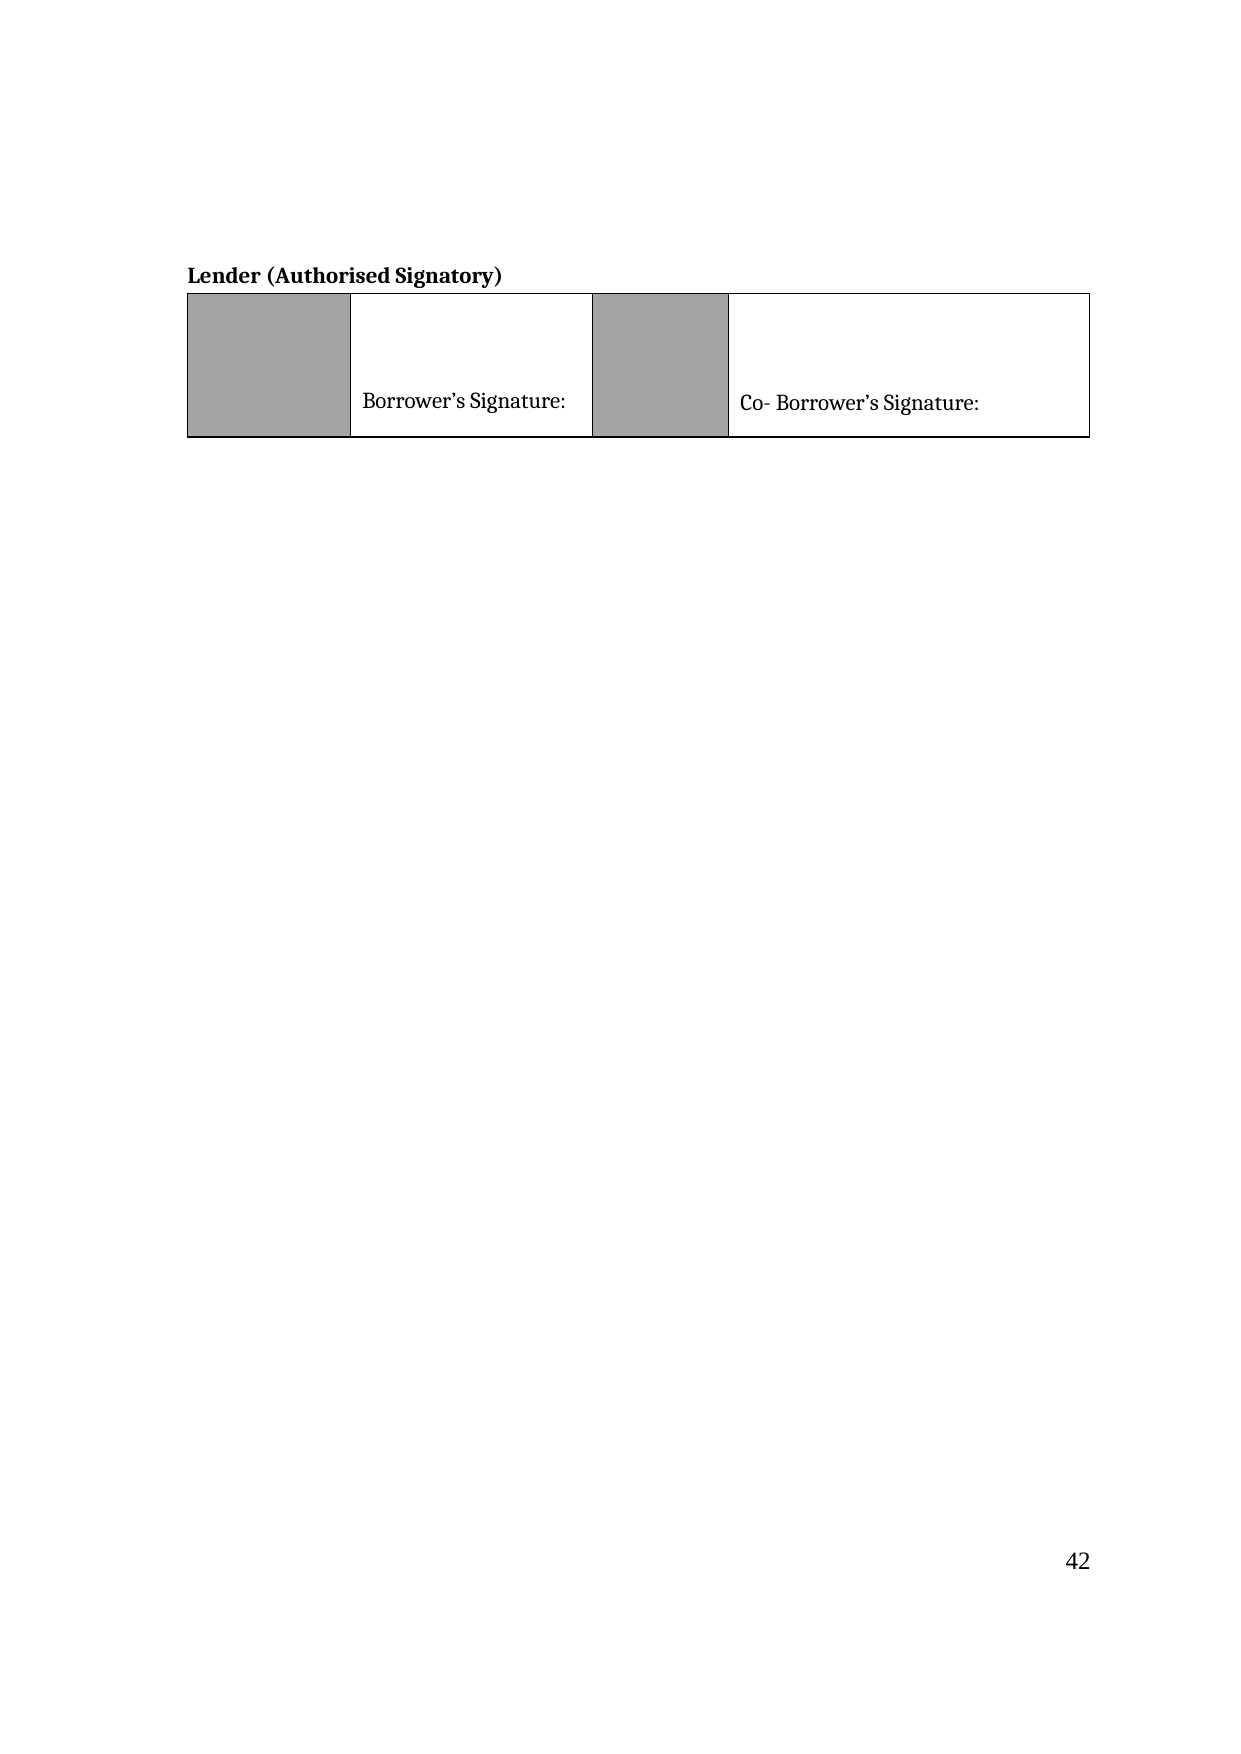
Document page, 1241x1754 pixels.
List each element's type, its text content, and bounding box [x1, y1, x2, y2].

table_header Borrower’s Signature: [351, 294, 592, 436]
text Lender (Authorised Signatory) [187, 262, 1090, 289]
table_header [593, 294, 728, 436]
table_header Co- Borrower’s Signature: [729, 294, 1089, 436]
table_header [188, 294, 350, 436]
